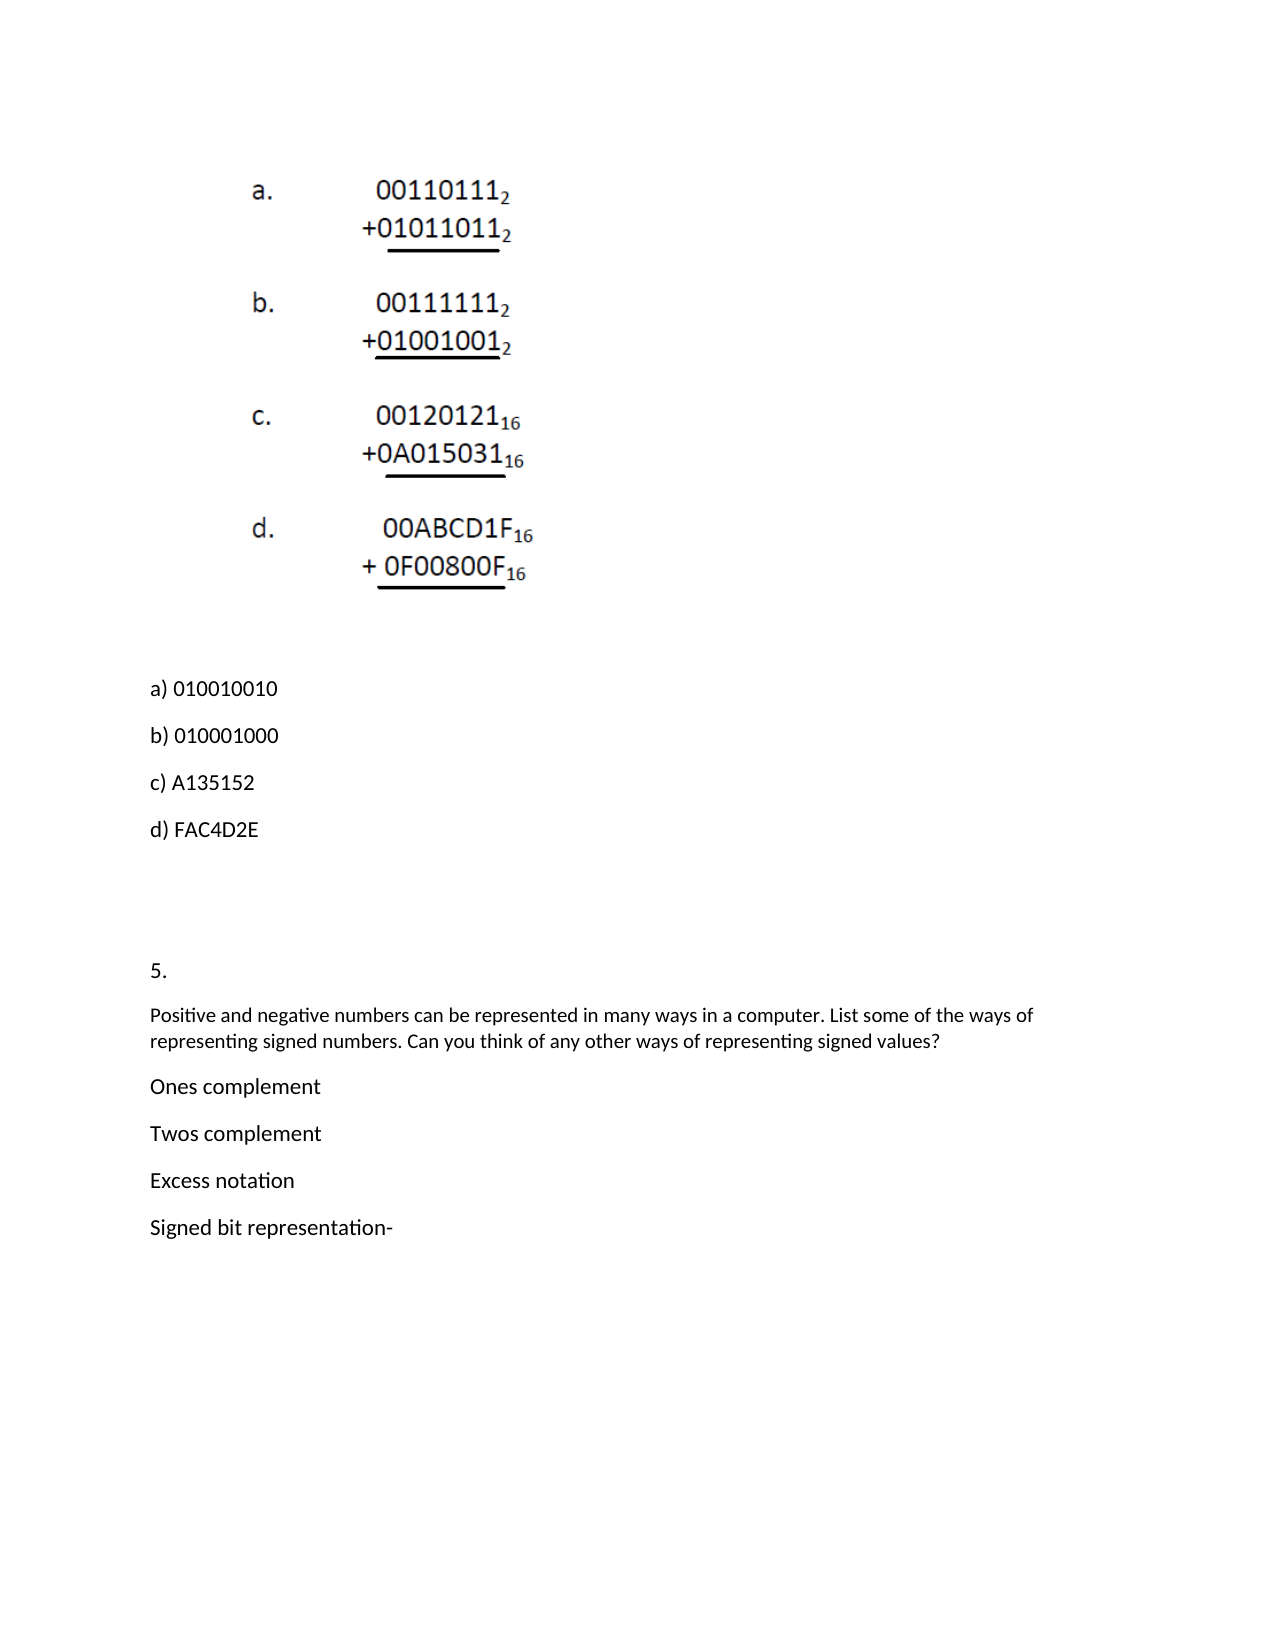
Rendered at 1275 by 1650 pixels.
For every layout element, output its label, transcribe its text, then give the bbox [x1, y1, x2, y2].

text Positive and negative numbers can be represented in many ways in a computer. List some of the ways of [150, 1003, 1125, 1028]
text Excess notation [150, 1166, 1125, 1194]
text Signed bit representation- [150, 1213, 1125, 1241]
text b) 010001000 [150, 721, 1125, 749]
text d) FAC4D2E [150, 815, 1125, 843]
text a) 010010010 [150, 674, 1125, 703]
text Ones complement [150, 1072, 1125, 1100]
text Twos complement [150, 1119, 1125, 1147]
text representing signed numbers. Can you think of any other ways of representing signed values? [150, 1028, 1125, 1053]
text 5. [150, 956, 1125, 984]
picture [150, 150, 1125, 609]
text c) A135152 [150, 768, 1125, 796]
